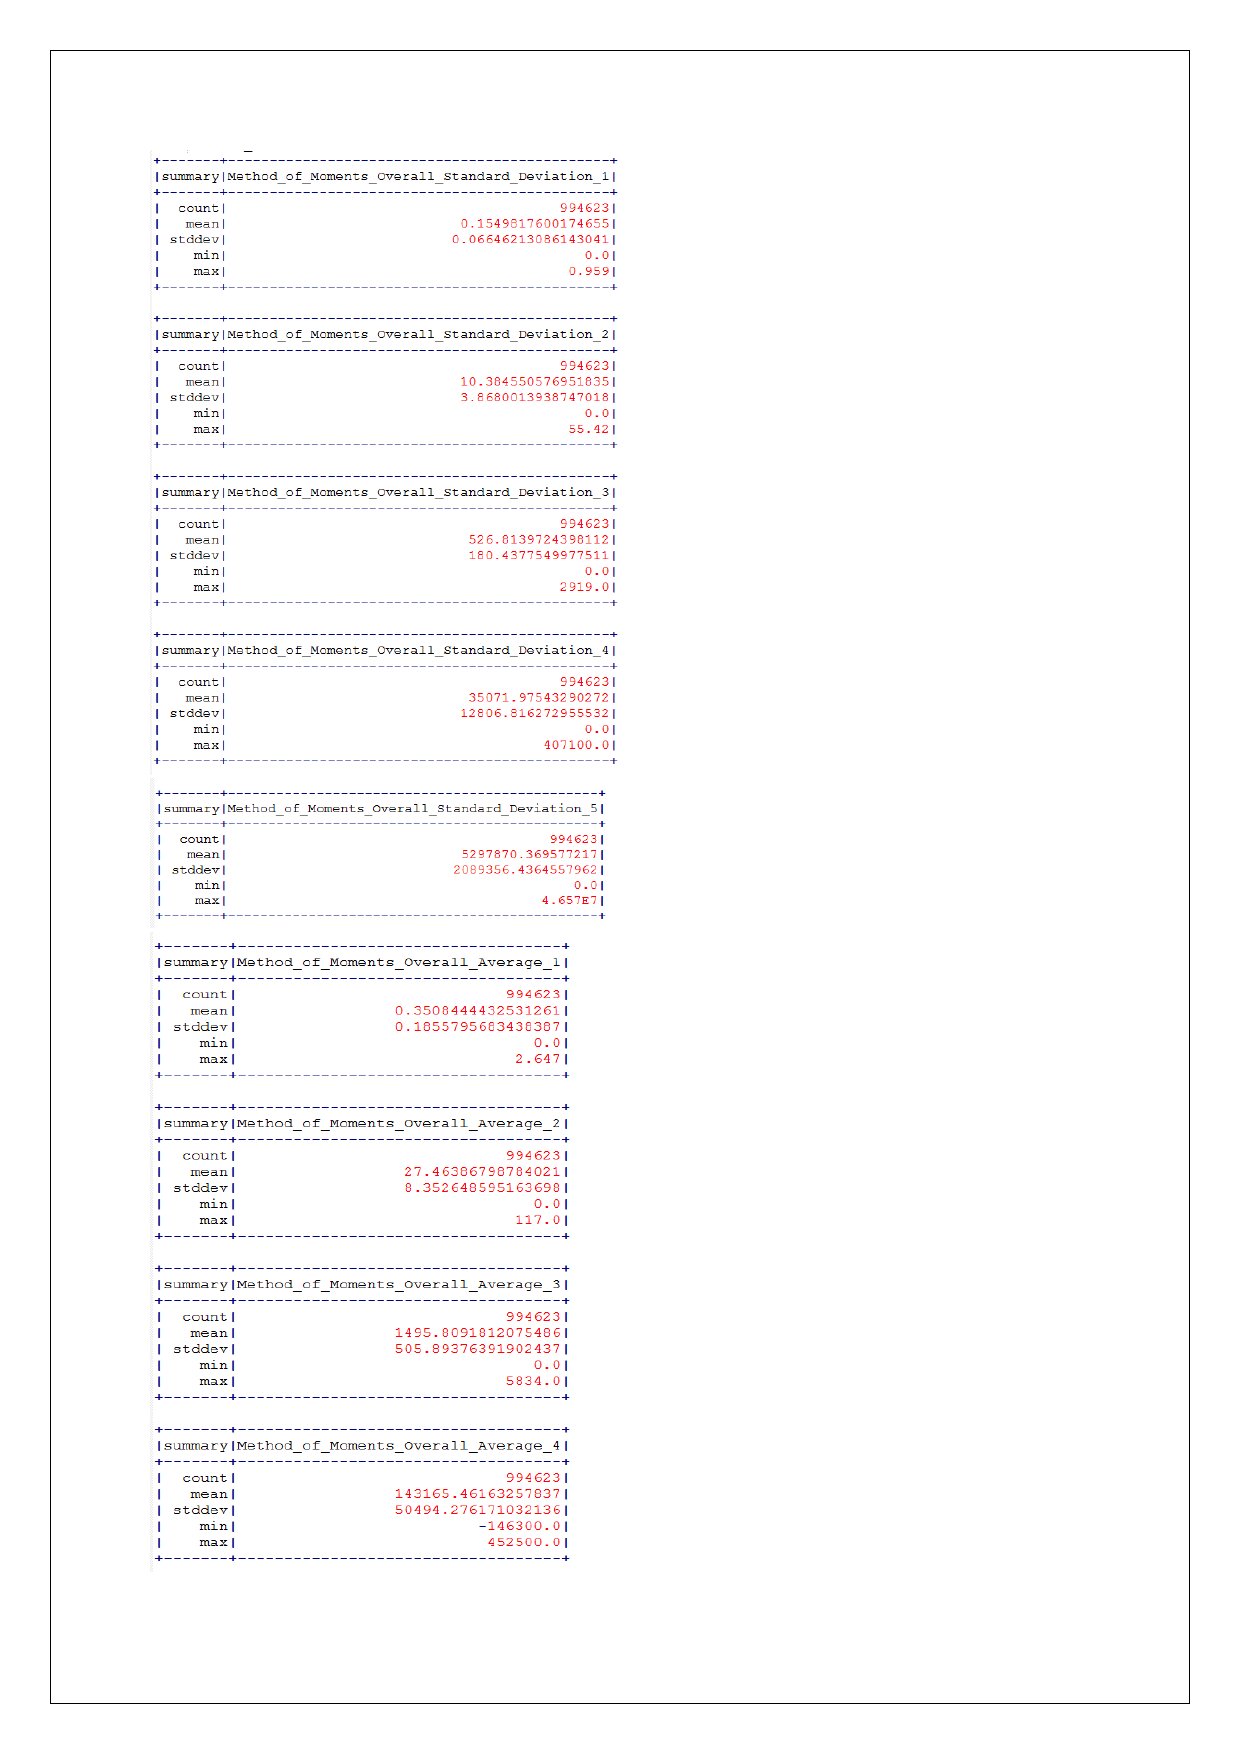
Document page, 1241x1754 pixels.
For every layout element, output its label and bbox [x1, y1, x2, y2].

picture [150, 778, 620, 928]
picture [150, 932, 580, 1572]
picture [150, 150, 624, 775]
